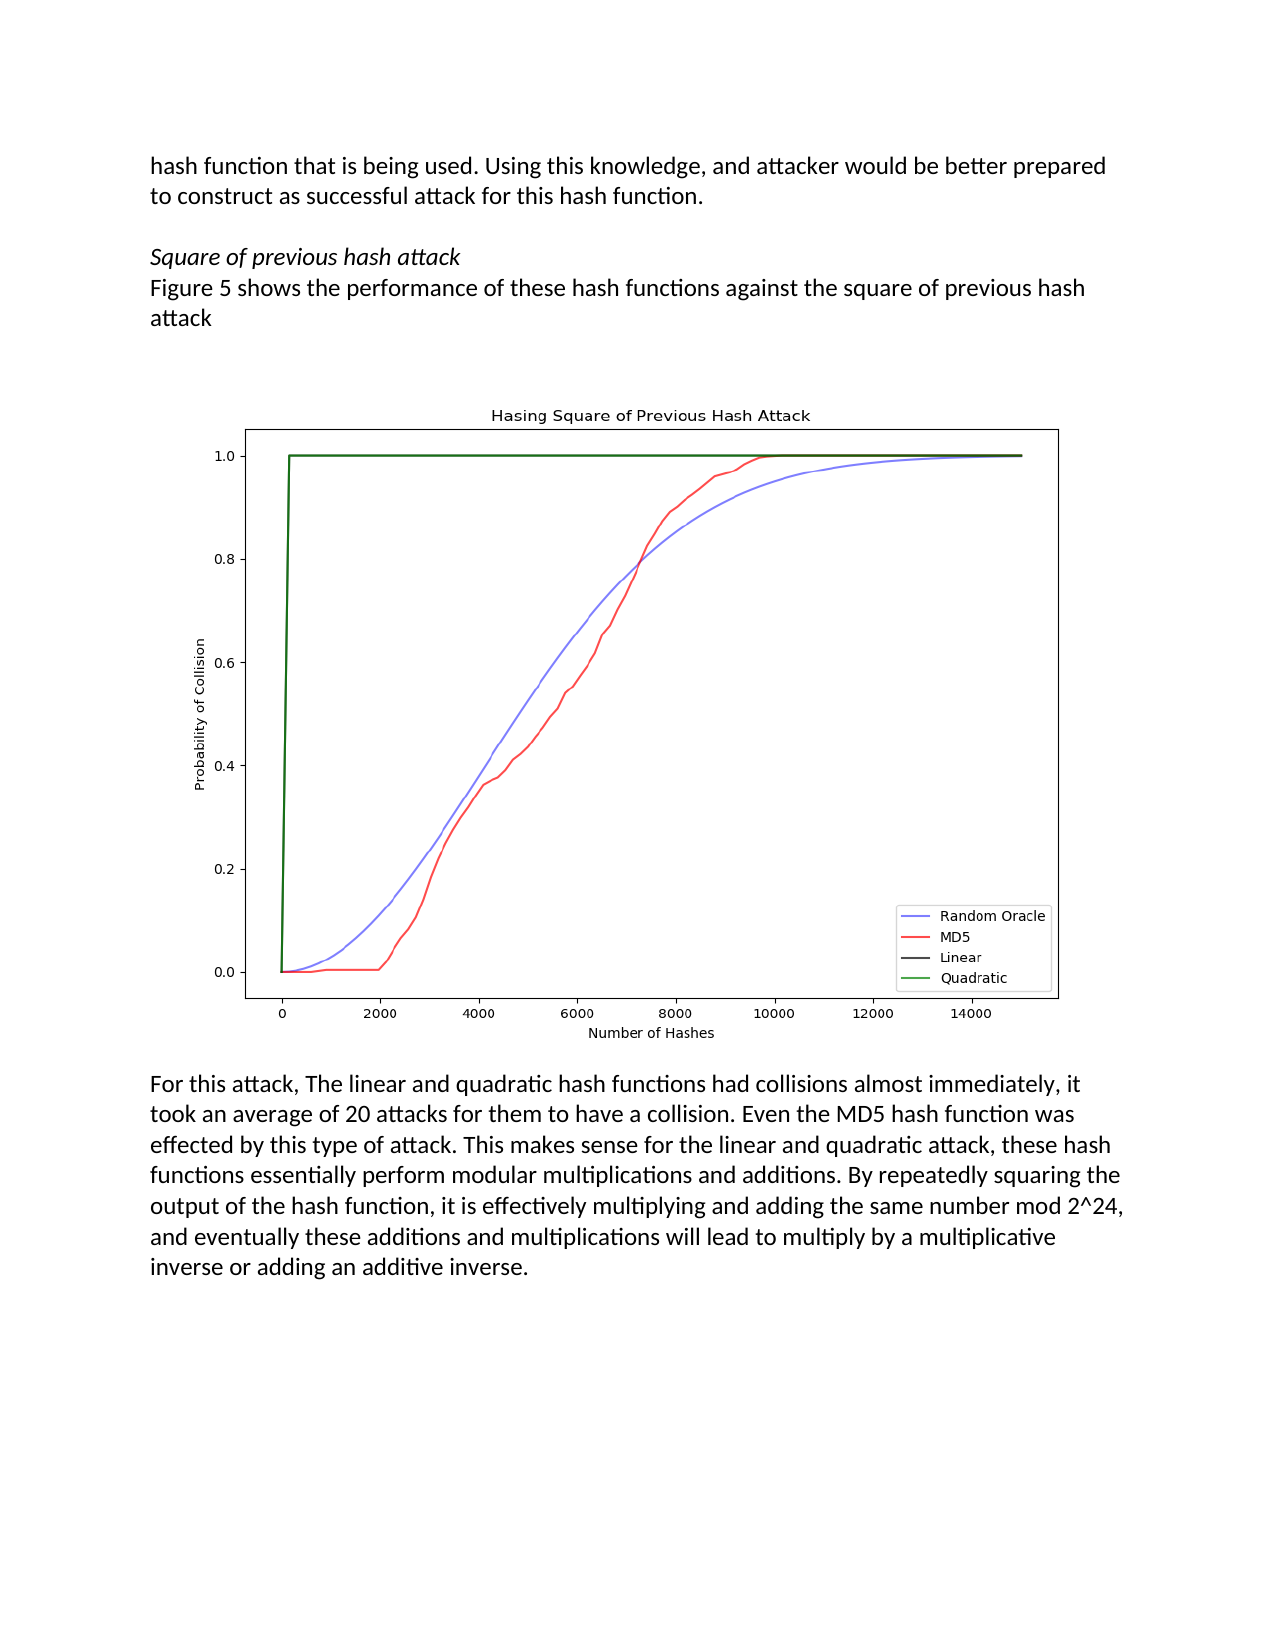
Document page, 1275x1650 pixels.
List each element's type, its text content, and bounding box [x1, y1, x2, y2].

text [150, 150, 1125, 211]
text For this attack, The linear and quadratic hash functions had collisions almost immediately, it took an average of 20 attacks for them to have a collision. Even the MD5 hash function was effected by this type of attack. This makes sense for the linear and quadratic attack, these hash functions essentially perform modular multiplications and additions. By repeatedly squaring the output of the hash function, it is effectively multiplying and adding the same number mod 2^24, and eventually these additions and multiplications will lead to multiply by a multiplicative inverse or adding an additive inverse. [150, 1068, 1125, 1282]
text Square of previous hash attack [150, 242, 1125, 272]
picture [150, 363, 1124, 1069]
text Figure 5 shows the performance of these hash functions against the square of previous hash attack [150, 272, 1125, 333]
